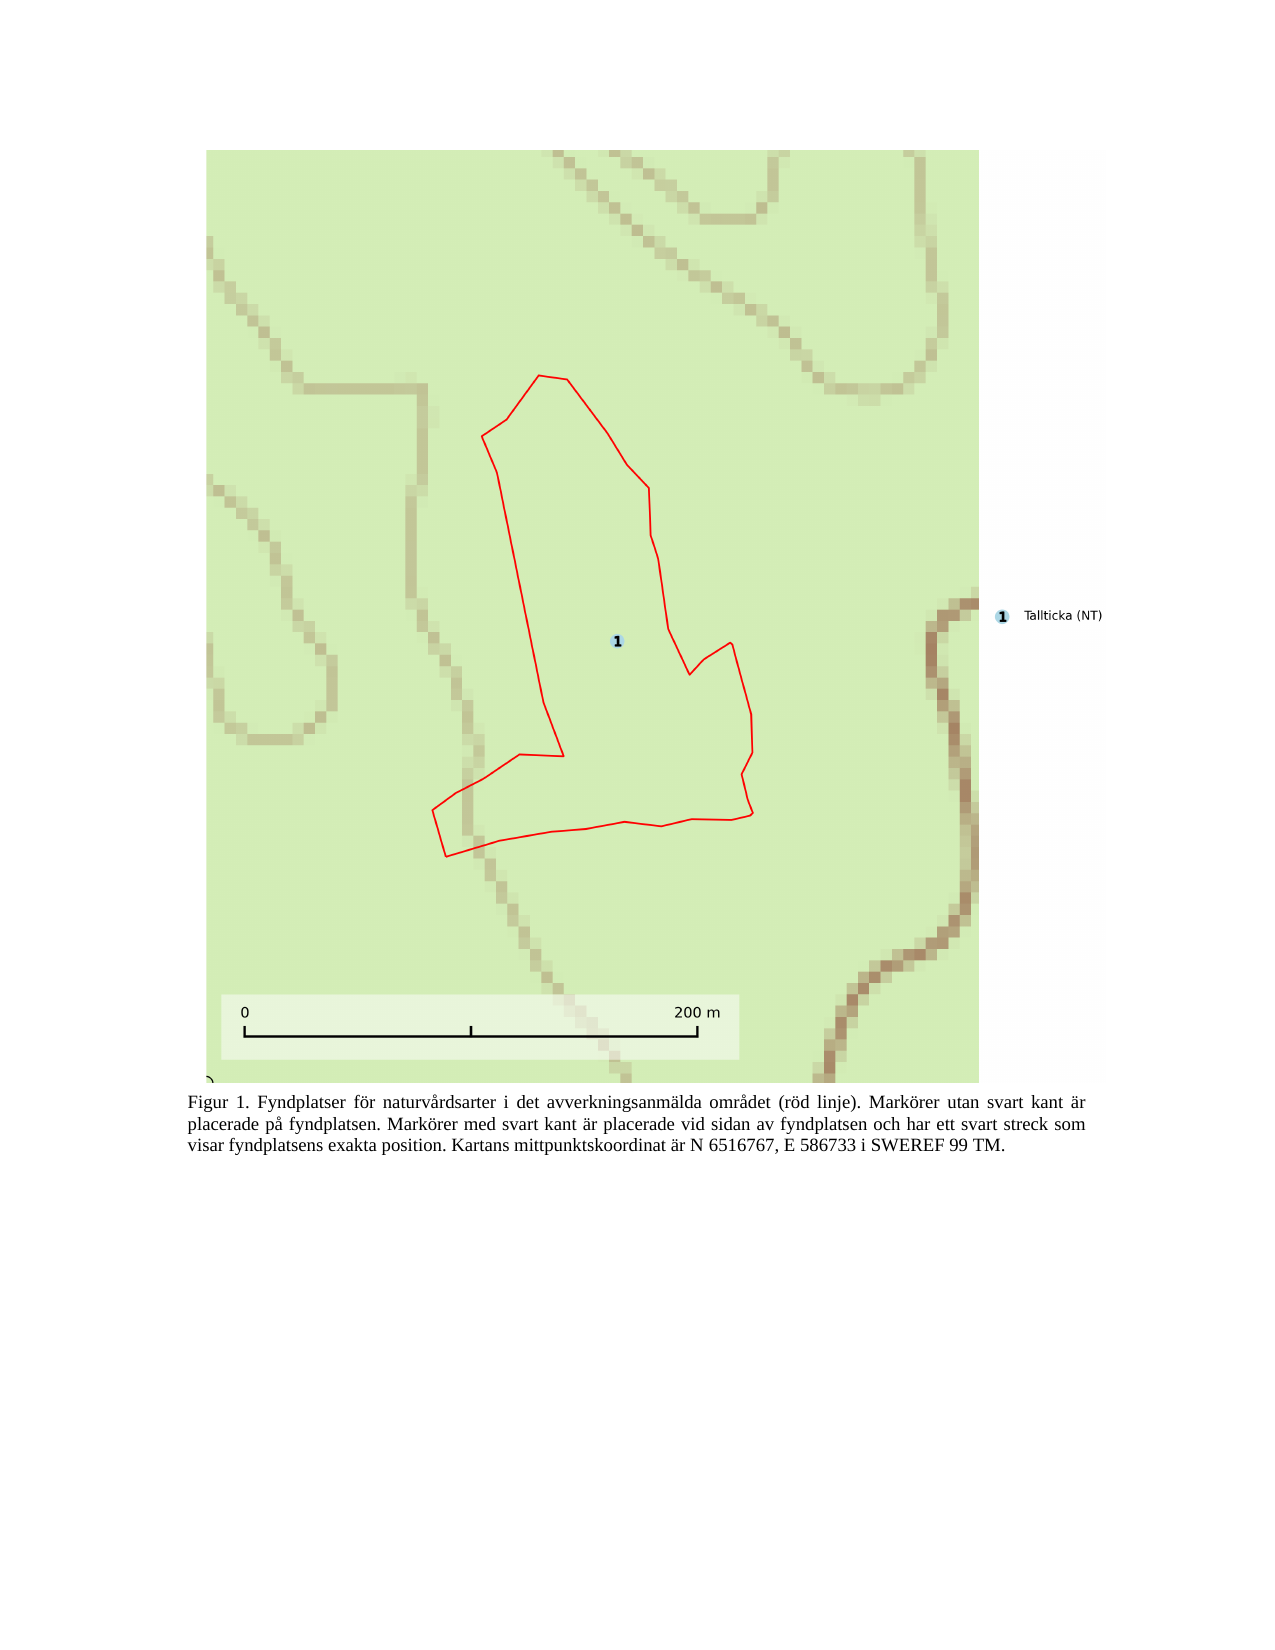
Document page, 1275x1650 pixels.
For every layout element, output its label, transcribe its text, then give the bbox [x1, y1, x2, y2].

picture [206, 150, 1107, 1083]
text Figur 1. Fyndplatser för naturvårdsarter i det avverkningsanmälda området (röd linje). Markörer utan svart kant är placerade på fyndplatsen. Markörer med svart kant är placerade vid sidan av fyndplatsen och har ett svart streck som visar fyndplatsens exakta position. Kartans mittpunktskoordinat är N 6516767, E 586733 i SWEREF 99 TM. [187, 1091, 1087, 1156]
